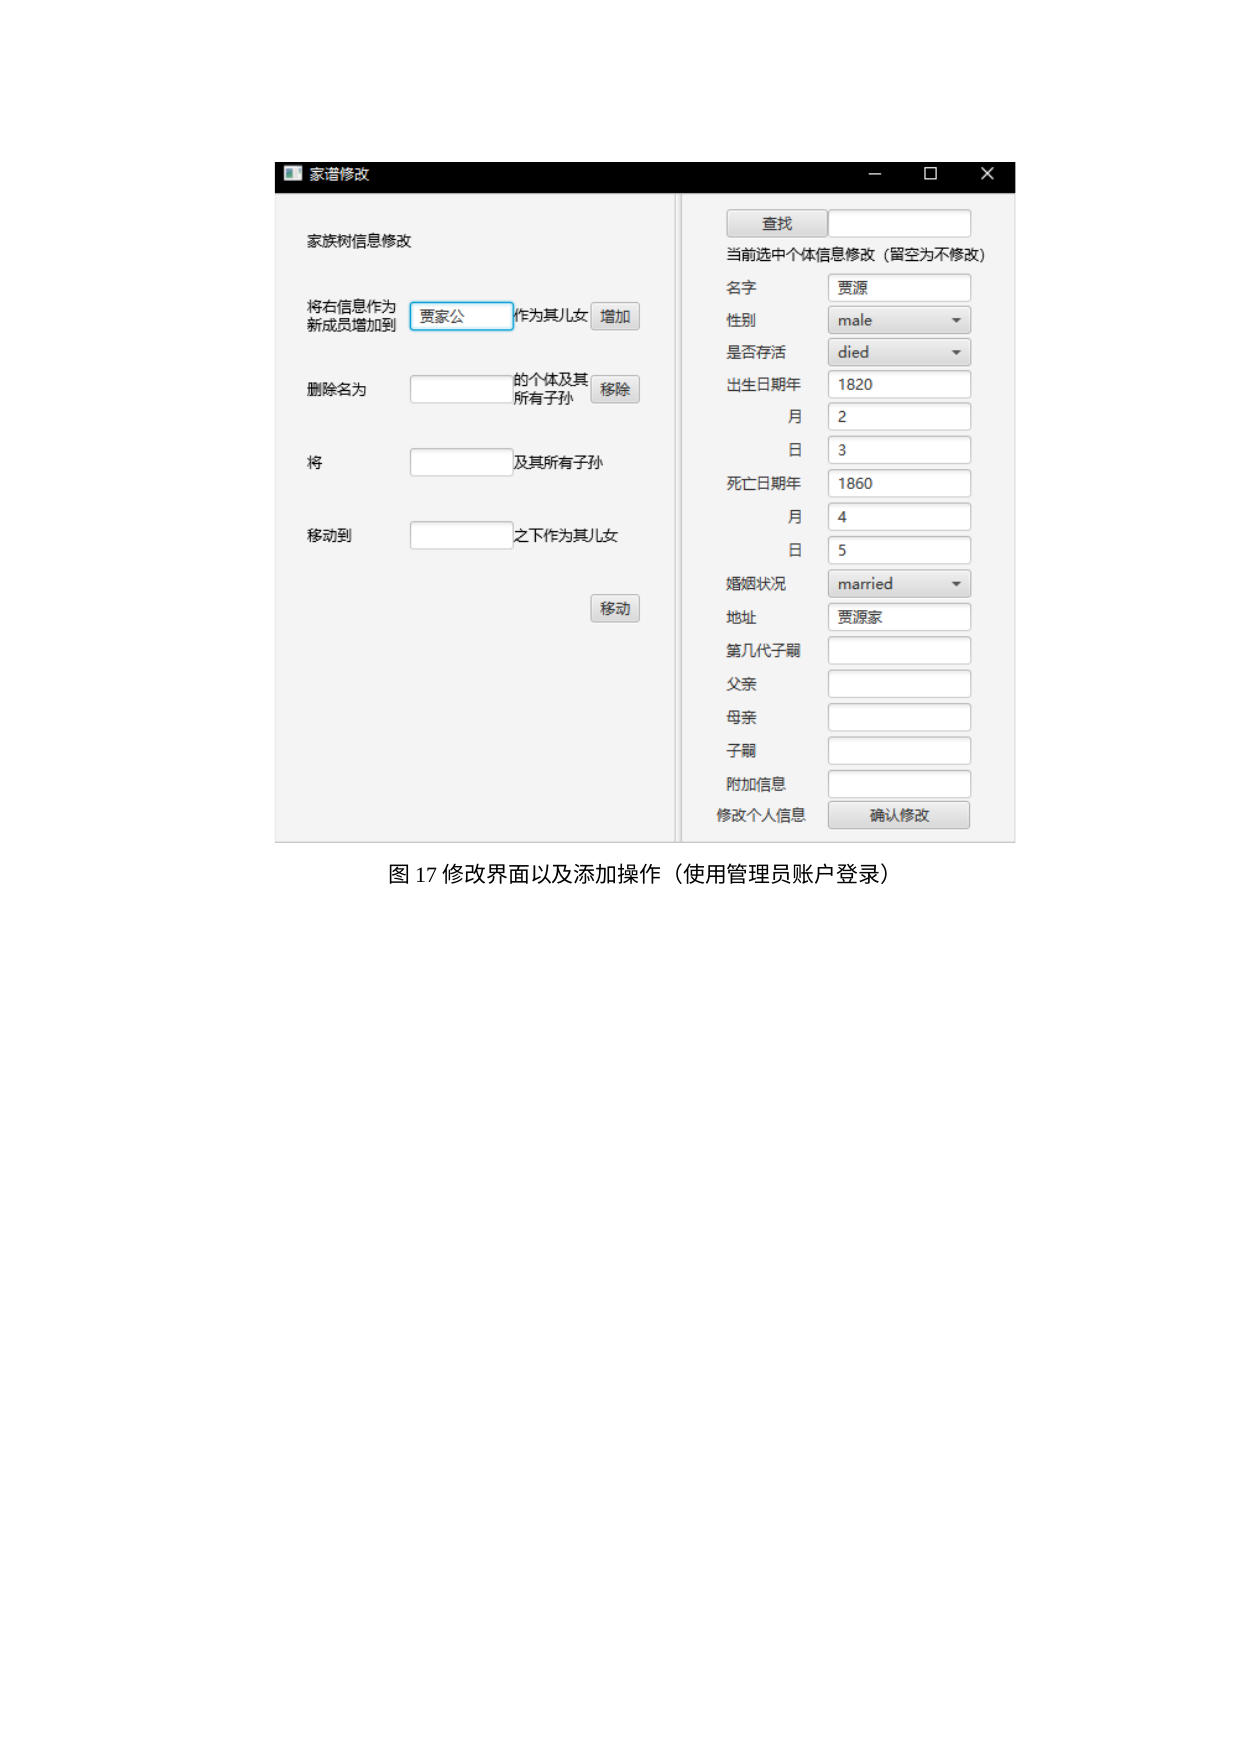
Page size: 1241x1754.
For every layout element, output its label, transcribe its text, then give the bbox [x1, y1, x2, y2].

text 图17 修改界面以及添加操作（使用管理员账户登录） [187, 857, 1053, 889]
picture [274, 162, 1016, 843]
